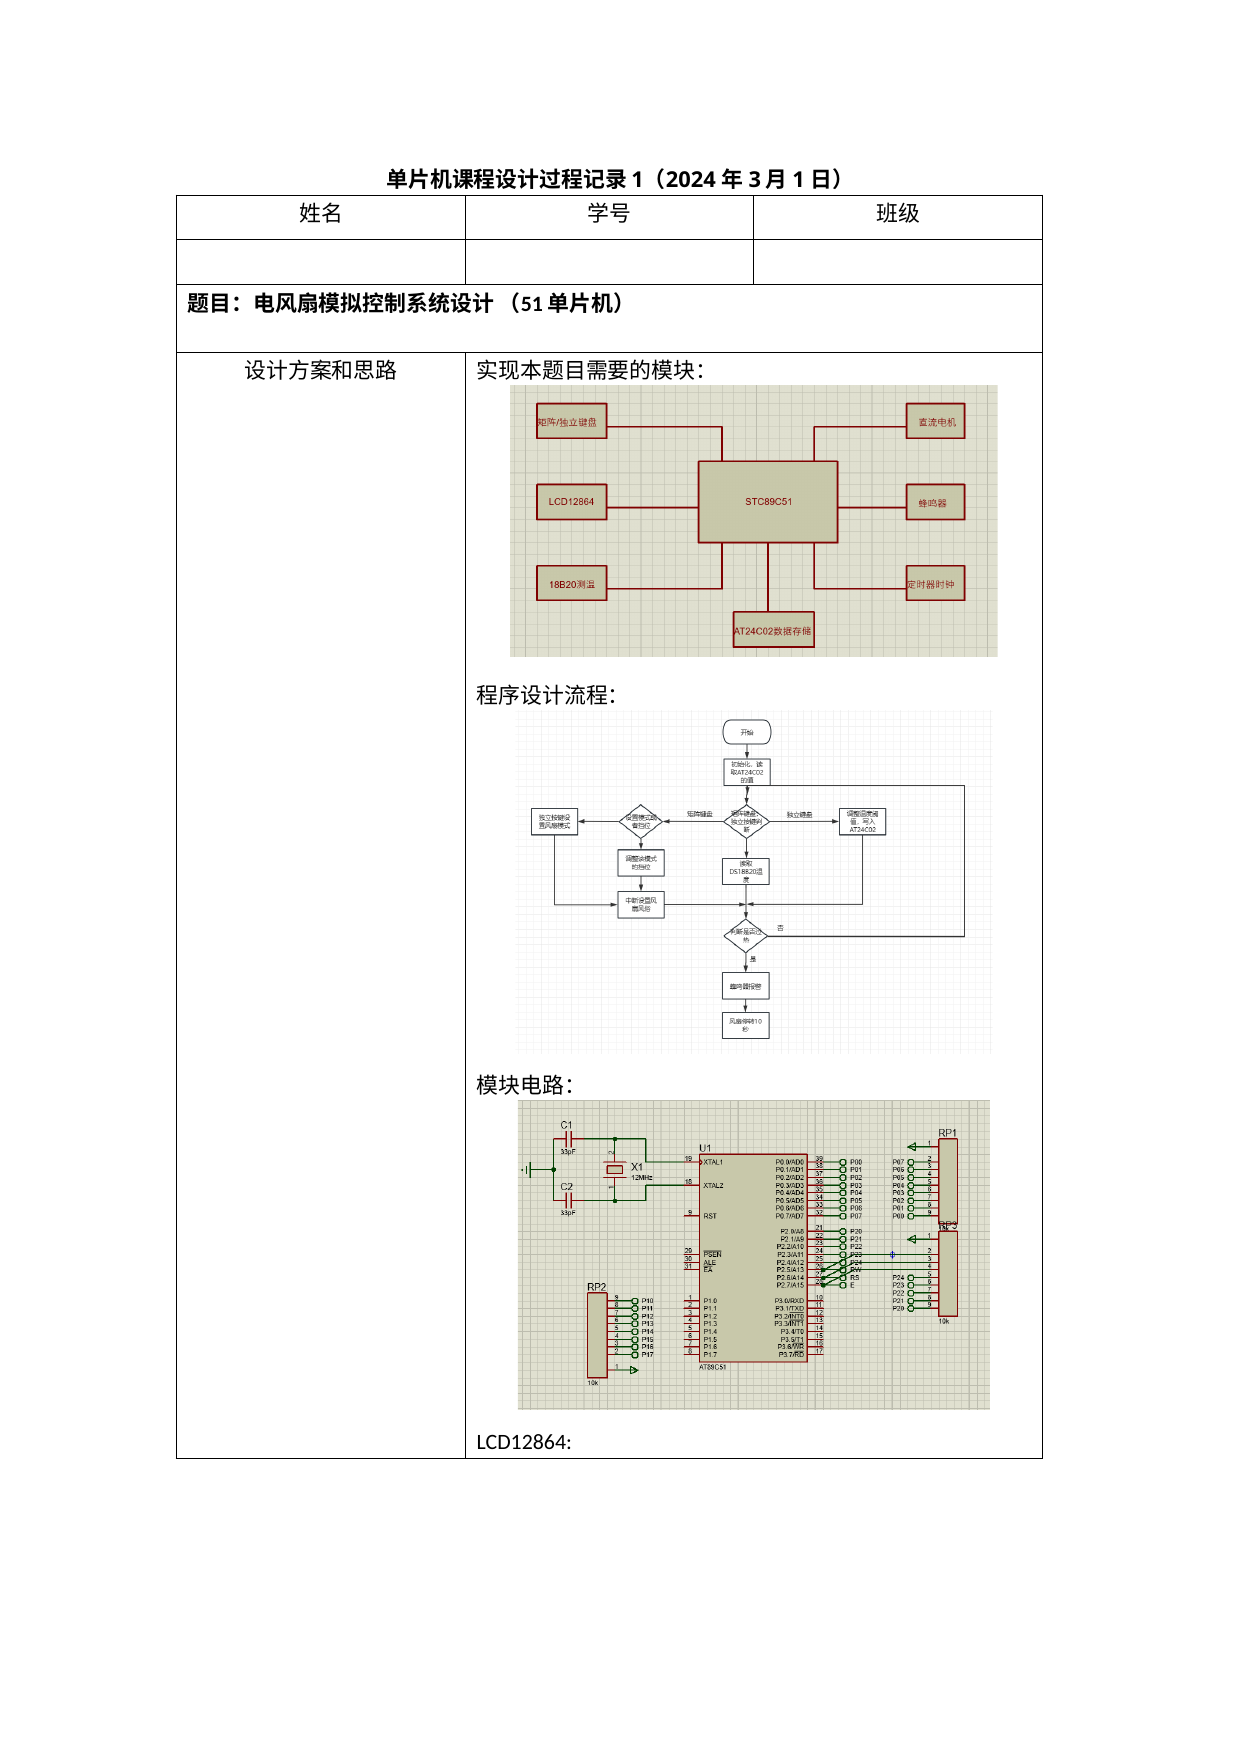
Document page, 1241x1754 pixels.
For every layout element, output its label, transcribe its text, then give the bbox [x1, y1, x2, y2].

table_header 班级 [754, 196, 1042, 239]
table_cell 设计方案和思路 [177, 353, 465, 1458]
text 单片机课程设计过程记录1（2024 年 3月 1 日） [187, 162, 1053, 194]
table_header 学号 [466, 196, 753, 239]
picture [517, 1100, 990, 1410]
table_cell [466, 240, 753, 284]
table_cell [754, 240, 1042, 284]
table_header 姓名 [177, 196, 465, 239]
table_cell [177, 240, 465, 284]
picture [515, 710, 993, 1054]
picture [510, 385, 998, 657]
table_cell 题目：电风扇模拟控制系统设计 （51单片机） [177, 285, 1042, 352]
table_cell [466, 353, 1042, 1458]
